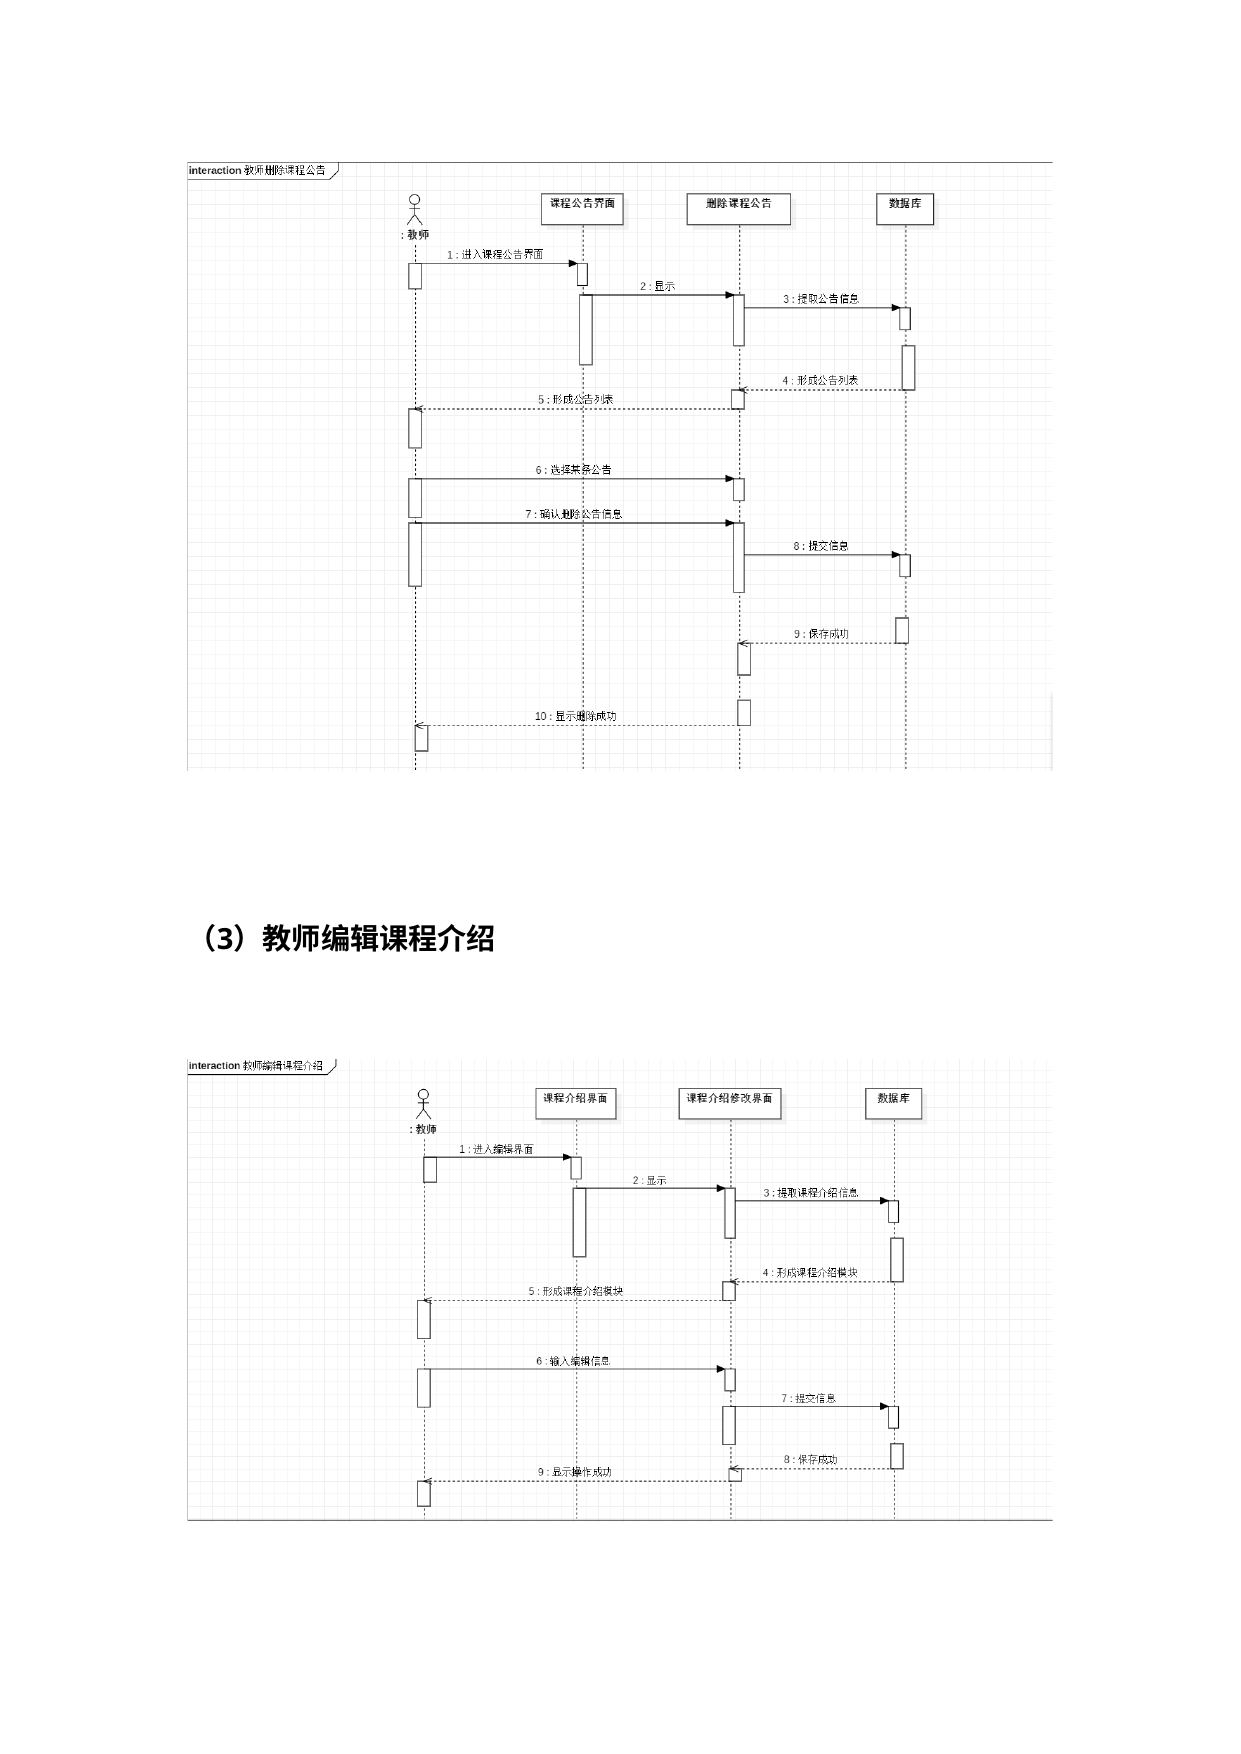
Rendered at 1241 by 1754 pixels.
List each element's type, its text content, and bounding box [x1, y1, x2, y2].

picture [187, 162, 1053, 771]
picture [187, 1059, 1053, 1522]
subtitle （3）教师编辑课程介绍 [187, 904, 1053, 969]
